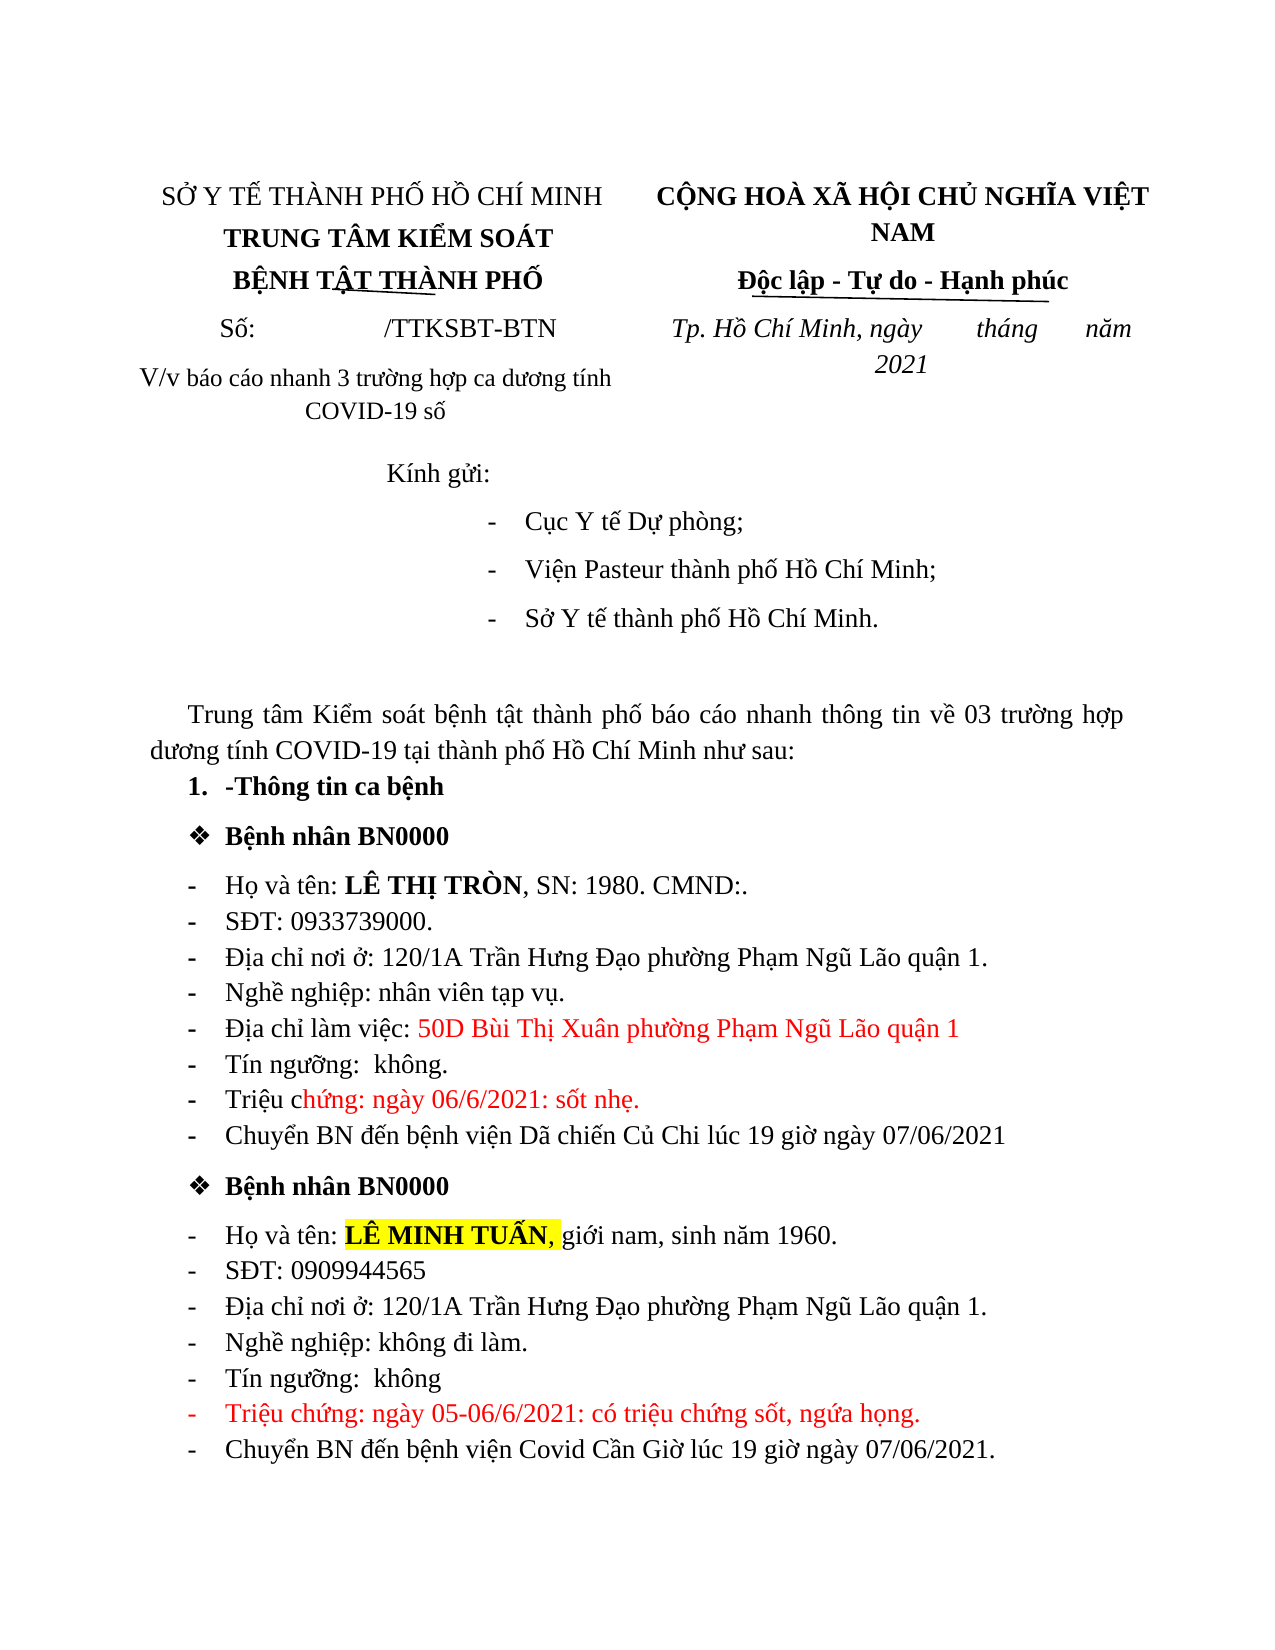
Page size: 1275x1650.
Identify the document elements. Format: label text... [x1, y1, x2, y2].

list -Thông tin ca bệnh [187, 770, 1125, 801]
list Họ và tên: LÊ MINH TUẤN, giới nam, sinh năm 1960. [187, 1219, 345, 1250]
list Họ và tên: LÊ MINH TUẤN, giới nam, sinh năm 1960. [561, 1219, 1125, 1250]
list Viện Pasteur thành phố Hồ Chí Minh; [487, 553, 1125, 585]
list Triệu chứng: ngày 05-06/6/2021: có triệu chứng sốt, ngứa họng. [187, 1397, 1125, 1428]
list Tín ngưỡng: không [187, 1362, 1125, 1393]
list SĐT: 0933739000. [187, 905, 1125, 936]
list Bệnh nhân BN0000 [187, 1155, 1125, 1211]
list SĐT: 0909944565 [187, 1254, 1125, 1286]
list Chuyển BN đến bệnh viện Covid Cần Giờ lúc 19 giờ ngày 07/06/2021. [187, 1433, 1125, 1464]
list Chuyển BN đến bệnh viện Dã chiến Củ Chi lúc 19 giờ ngày 07/06/2021 [187, 1119, 1125, 1150]
table_header CỘNG HOÀ XÃ HỘI CHỦ NGHĨA VIỆT NAM Độc lập - Tự do - Hạnh phúc Tp. Hồ Chí Minh, ngày tháng năm 2021 [626, 180, 1179, 444]
list Địa chỉ nơi ở: 120/1A Trần Hưng Đạo phường Phạm Ngũ Lão quận 1. [187, 941, 1125, 972]
list Sở Y tế thành phố Hồ Chí Minh. [487, 602, 1125, 633]
list Địa chỉ nơi ở: 120/1A Trần Hưng Đạo phường Phạm Ngũ Lão quận 1. [187, 1290, 1125, 1321]
text Kính gửi: [150, 457, 1125, 488]
list Bệnh nhân BN0000 [187, 805, 1125, 861]
table_header SỞ Y TẾ THÀNH PHỐ HỒ CHÍ MINH TRUNG TÂM KIỂM SOÁT BỆNH TẬT THÀNH PHỐ Số: /TTKSBT-BTN V/v báo cáo nhanh 3 trường hợp ca dương tính COVID-19 số [150, 180, 626, 444]
list Tín ngưỡng: không. [187, 1048, 1125, 1079]
list Địa chỉ làm việc: 50D Bùi Thị Xuân phường Phạm Ngũ Lão quận 1 [187, 1012, 1125, 1043]
list Nghề nghiệp: không đi làm. [187, 1326, 1125, 1357]
list Họ và tên: LÊ THỊ TRÒN, SN: 1980. CMND:. [187, 869, 1125, 900]
list Cục Y tế Dự phòng; [487, 505, 1125, 536]
text Trung tâm Kiểm soát bệnh tật thành phố báo cáo nhanh thông tin về 03 trường hợp dương tính COVID-19 tại thành phố Hồ Chí Minh như sau: [150, 698, 1125, 765]
list Triệu chứng: ngày 06/6/2021: sốt nhẹ. [187, 1083, 1125, 1115]
list Nghề nghiệp: nhân viên tạp vụ. [187, 976, 1125, 1007]
